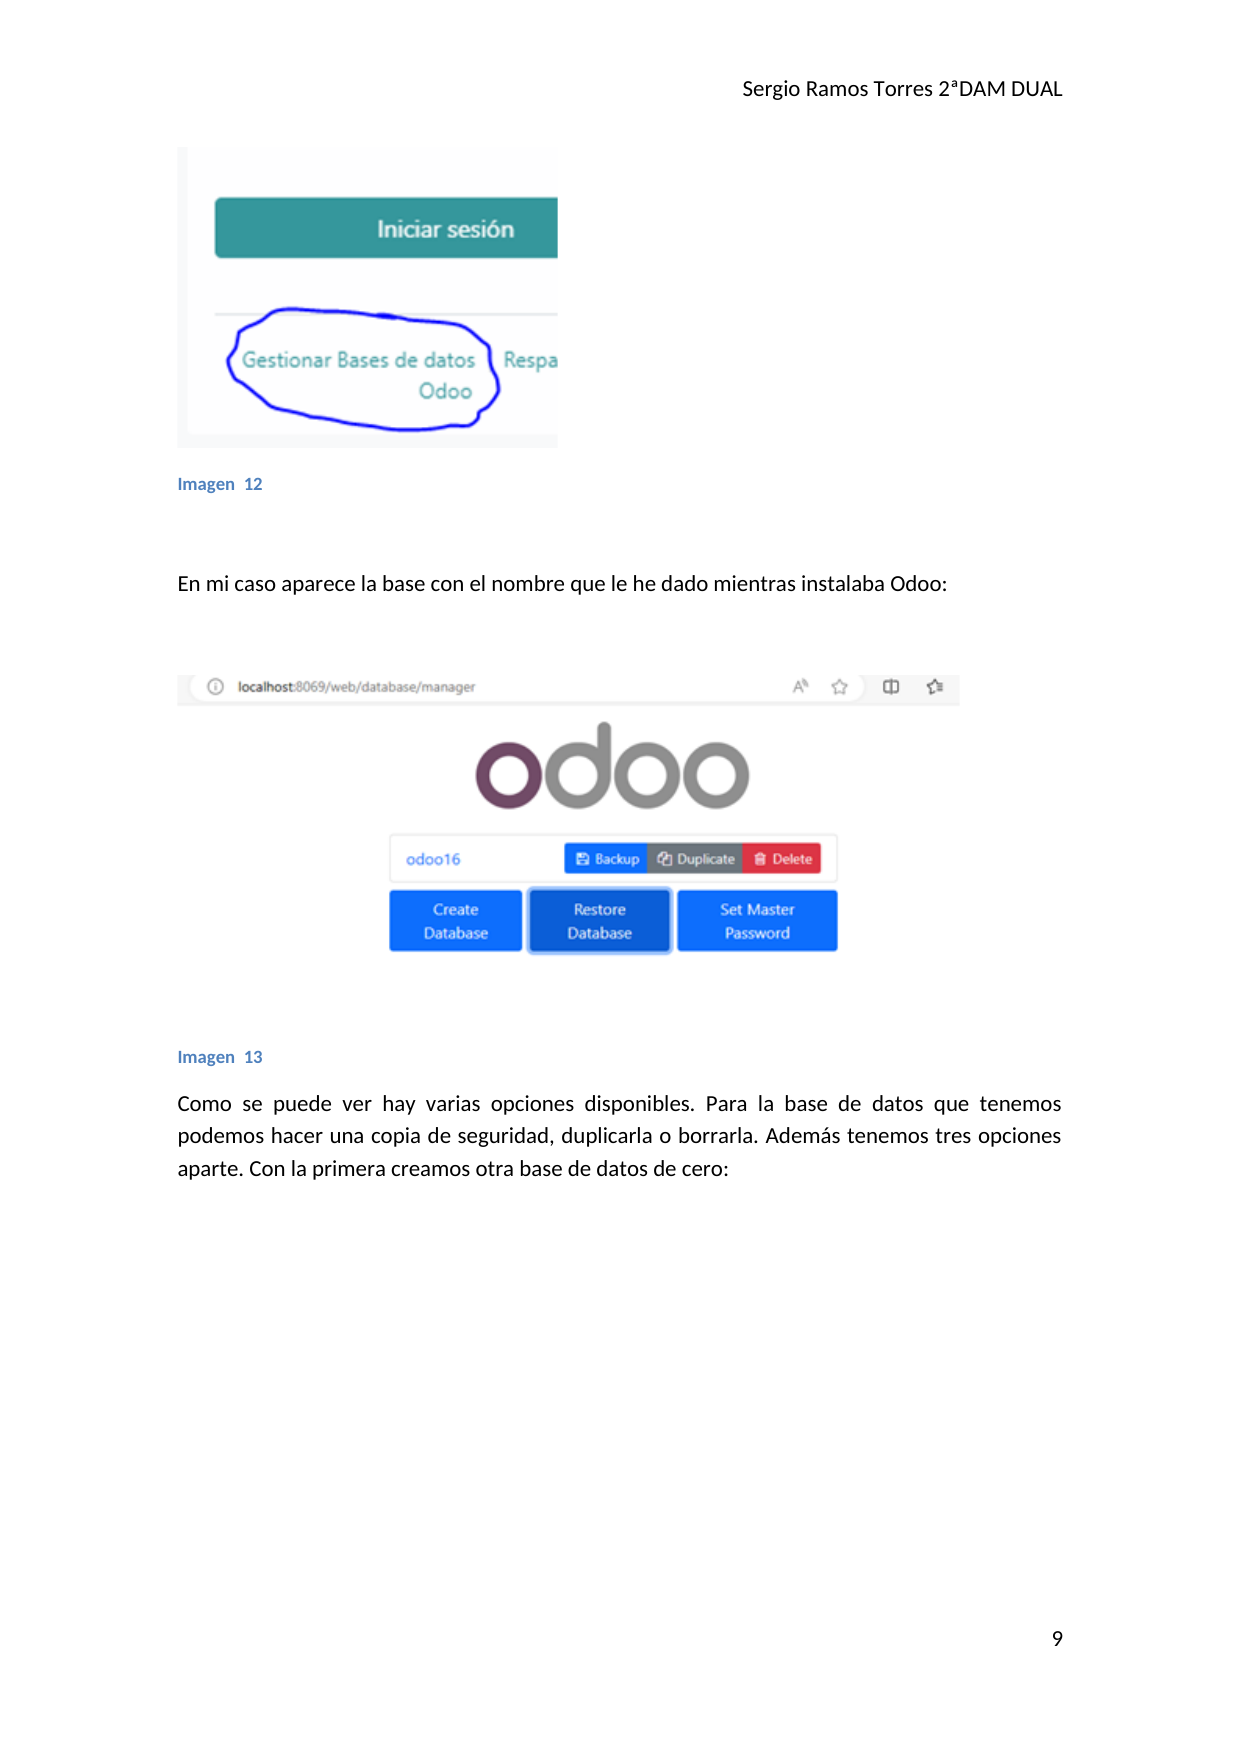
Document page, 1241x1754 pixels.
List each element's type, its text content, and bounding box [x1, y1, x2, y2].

picture [177, 675, 960, 1021]
text En mi caso aparece la base con el nombre que le he dado mientras instalaba Odoo: [177, 569, 1063, 597]
text Como se puede ver hay varias opciones disponibles. Para la base de datos que tenemos podemos hacer una copia de seguridad, duplicarla o borrarla. Además tenemos tres opciones aparte. Con la primera creamos otra base de datos de cero: [177, 1089, 1063, 1182]
picture [177, 147, 558, 448]
